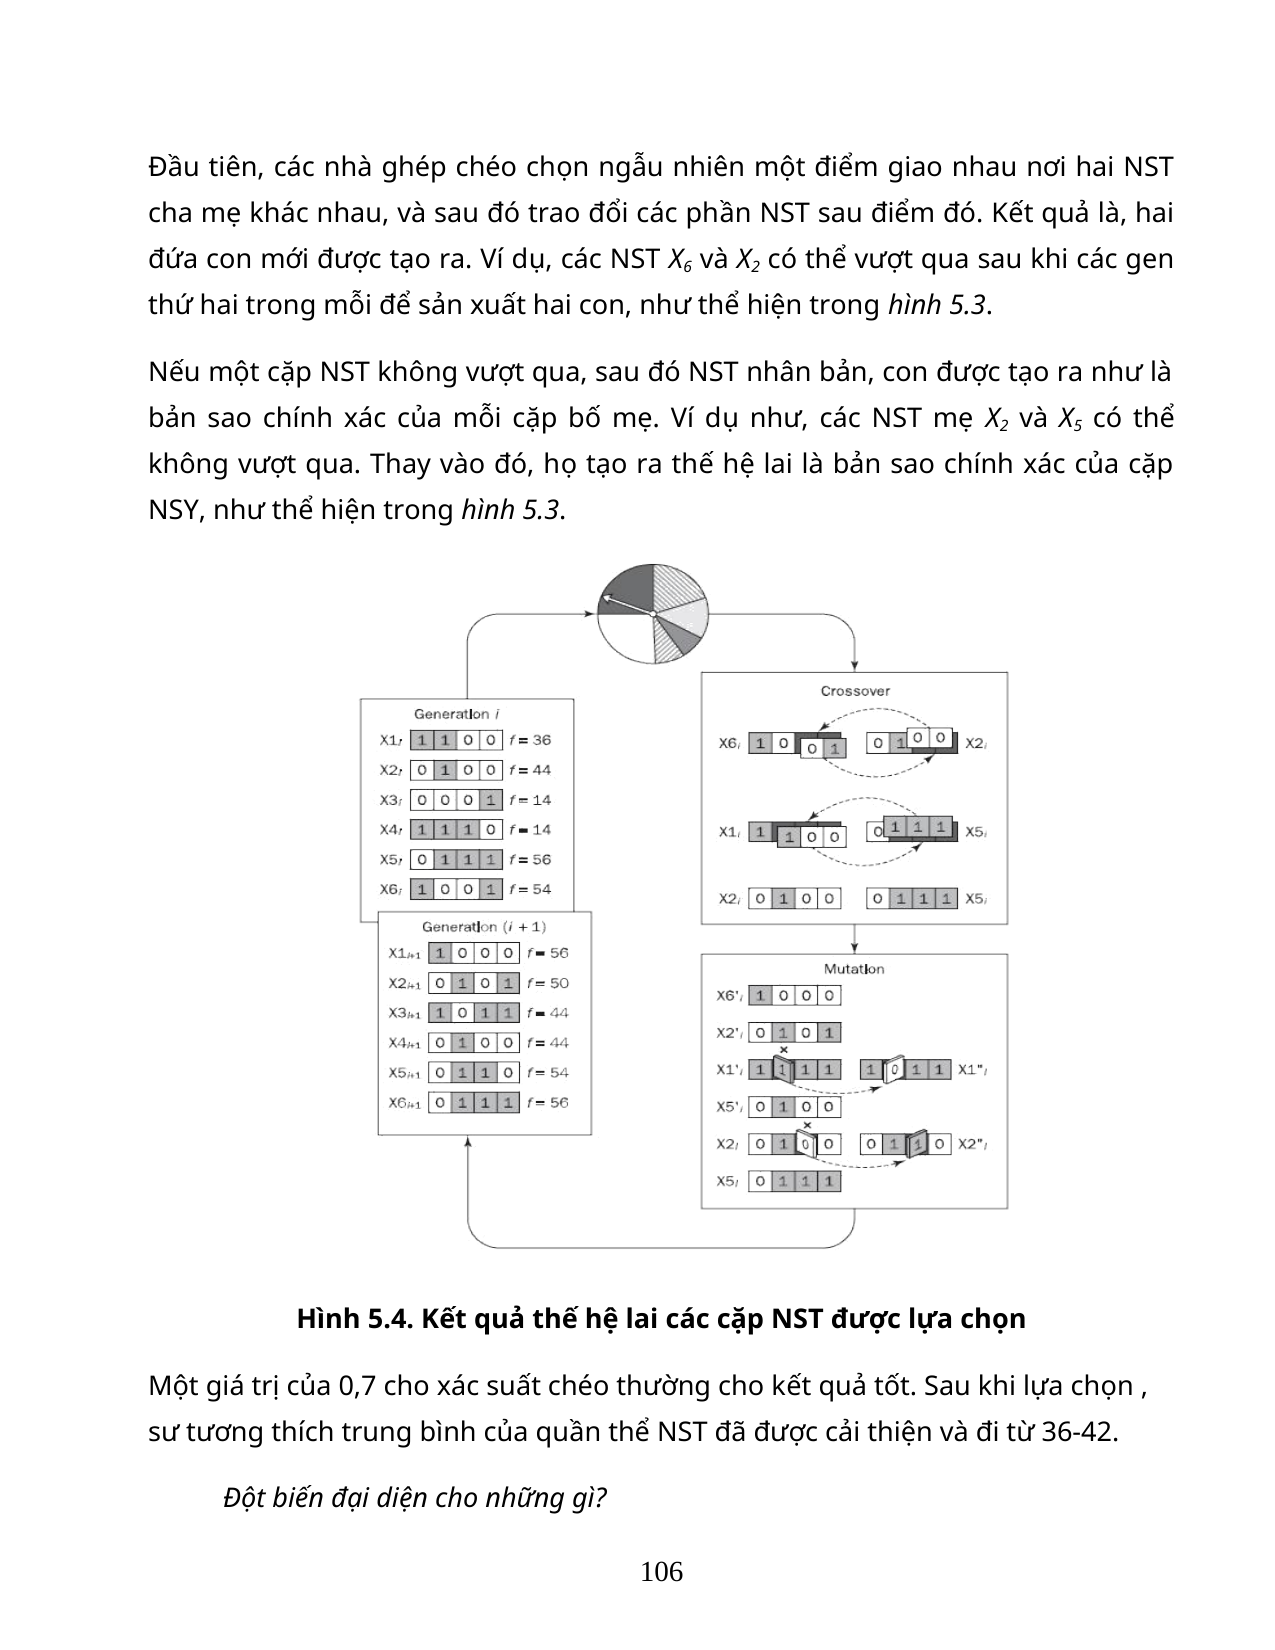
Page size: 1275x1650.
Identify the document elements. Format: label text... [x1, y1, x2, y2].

text Một giá trị của 0,7 cho xác suất chéo thường cho kết quả tốt. Sau khi lựa chọn , sư tương thích trung bình của quần thể NST đã được cải thiện và đi từ 36-42. [148, 1366, 1175, 1449]
text Nếu một cặp NST không vượt qua, sau đó NST nhân bản, con được tạo ra như là bản sao chính xác của mỗi cặp bố mẹ. Ví dụ như, các NST mẹ X2 và X5 có thể không vượt qua. Thay vào đó, họ tạo ra thế hệ lai là bản sao chính xác của cặp NSY, như thể hiện trong hình 5.3. [148, 353, 1175, 528]
picture [331, 557, 1030, 1269]
text Hình 5.4. Kết quả thế hệ lai các cặp NST được lựa chọn [148, 1299, 1175, 1336]
text Đầu tiên, các nhà ghép chéo chọn ngẫu nhiên một điểm giao nhau nơi hai NST cha mẹ khác nhau, và sau đó trao đổi các phần NST sau điểm đó. Kết quả là, hai đứa con mới được tạo ra. Ví dụ, các NST X6 và X2 có thể vượt qua sau khi các gen thứ hai trong mỗi để sản xuất hai con, như thể hiện trong hình 5.3. [148, 148, 1175, 323]
text Đột biến đại diện cho những gì? [148, 1479, 1175, 1516]
